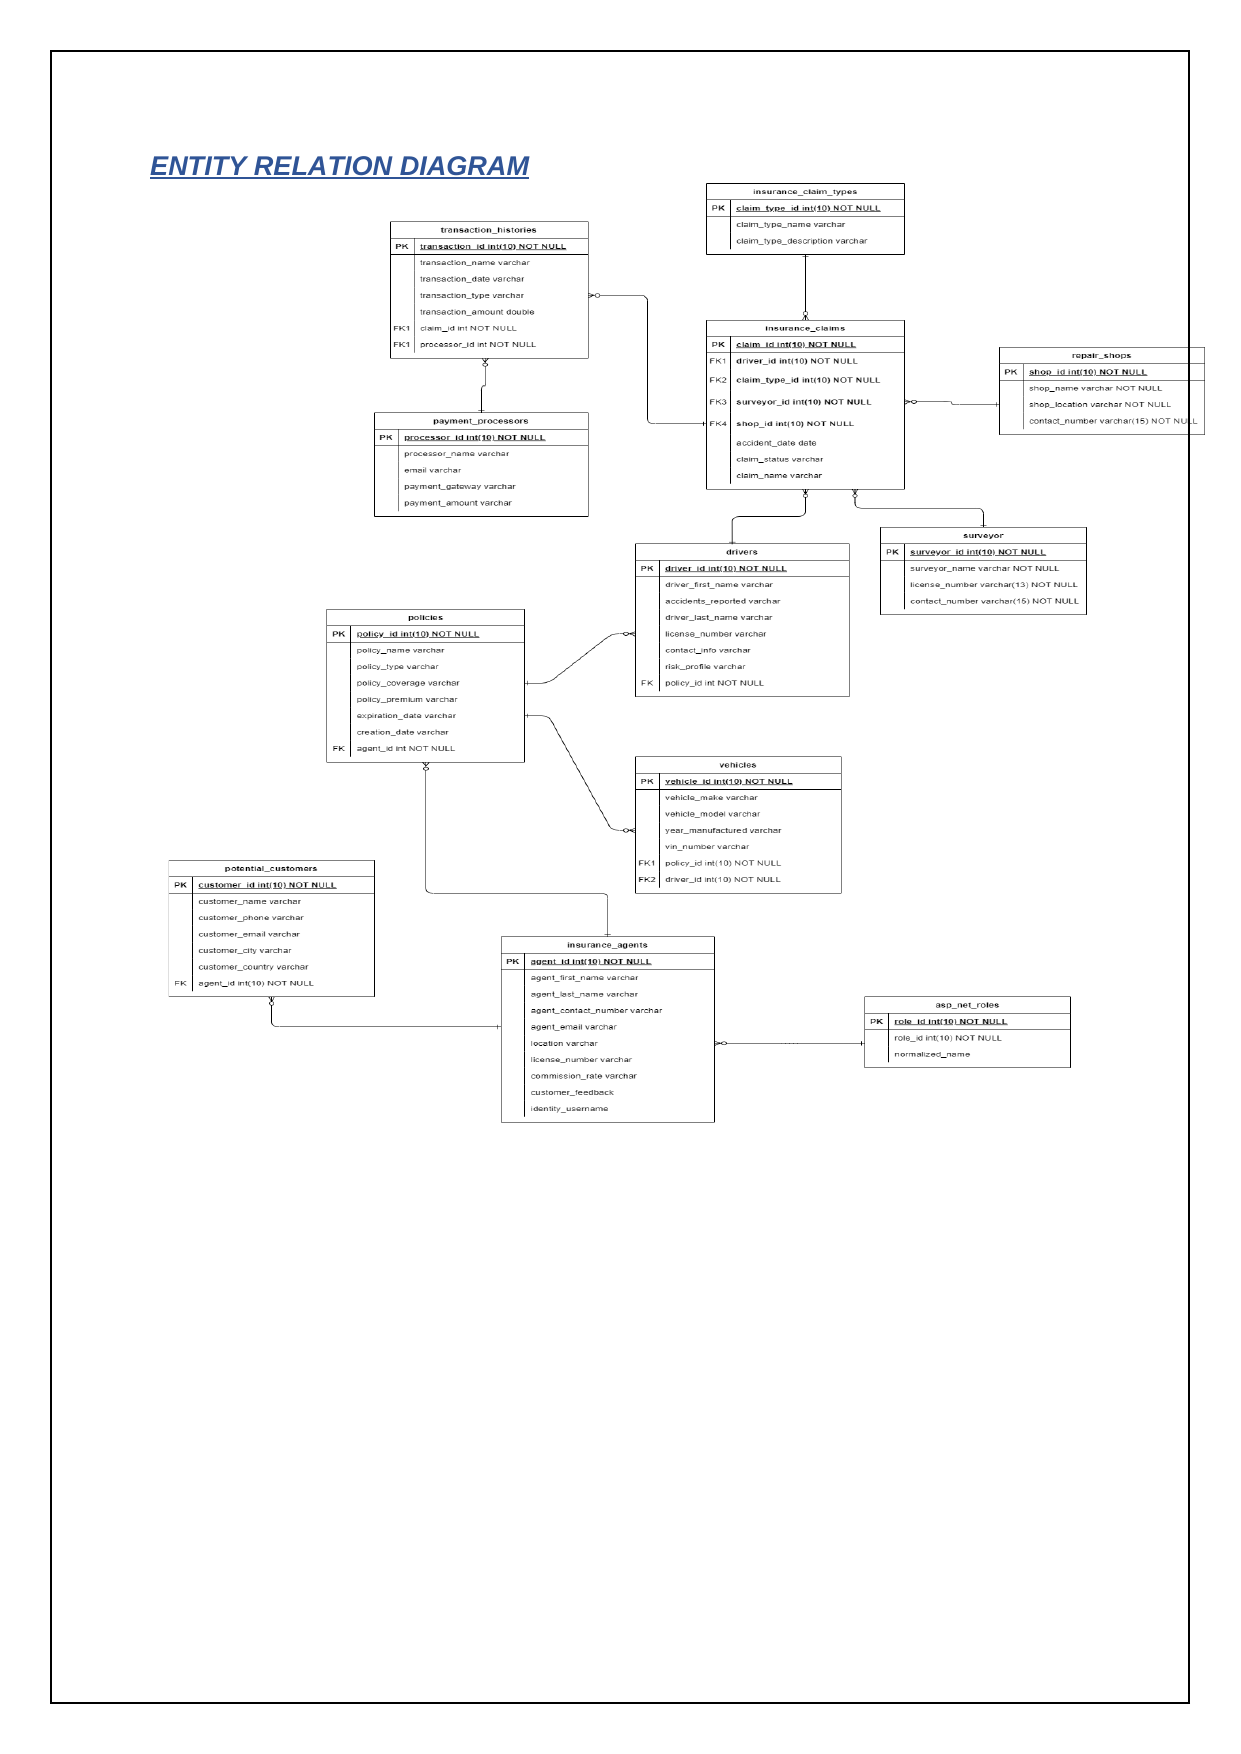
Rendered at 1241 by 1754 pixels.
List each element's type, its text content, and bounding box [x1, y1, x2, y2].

subtitle ENTITY RELATION DIAGRAM [150, 150, 1090, 181]
